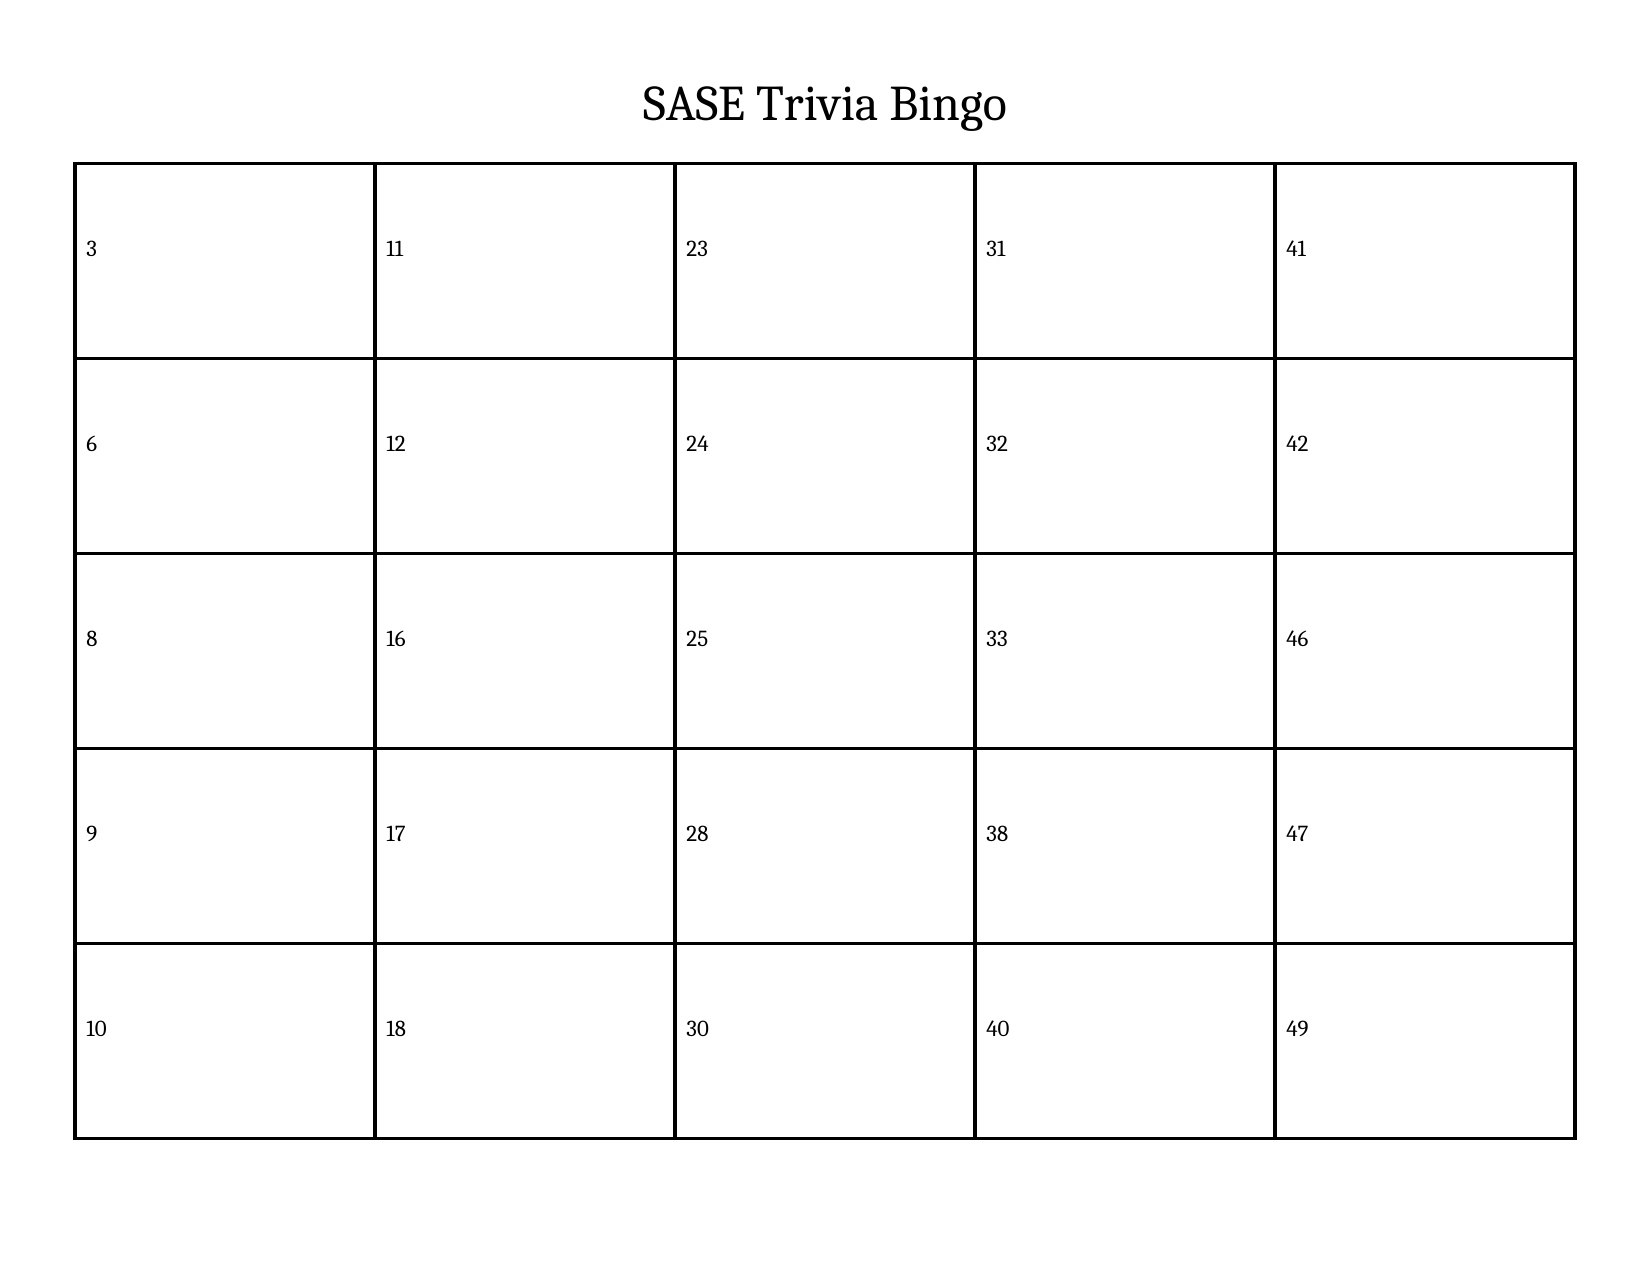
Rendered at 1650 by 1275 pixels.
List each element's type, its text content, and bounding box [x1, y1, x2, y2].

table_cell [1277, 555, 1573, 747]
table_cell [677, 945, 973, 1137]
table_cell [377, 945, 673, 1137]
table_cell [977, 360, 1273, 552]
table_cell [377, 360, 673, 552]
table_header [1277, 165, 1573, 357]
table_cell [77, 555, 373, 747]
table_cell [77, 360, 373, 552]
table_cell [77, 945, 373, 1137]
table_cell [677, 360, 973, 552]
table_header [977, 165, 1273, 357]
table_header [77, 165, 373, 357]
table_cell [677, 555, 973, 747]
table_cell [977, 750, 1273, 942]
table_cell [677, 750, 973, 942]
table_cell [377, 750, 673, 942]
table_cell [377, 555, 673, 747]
text SASE Trivia Bingo [75, 75, 1575, 132]
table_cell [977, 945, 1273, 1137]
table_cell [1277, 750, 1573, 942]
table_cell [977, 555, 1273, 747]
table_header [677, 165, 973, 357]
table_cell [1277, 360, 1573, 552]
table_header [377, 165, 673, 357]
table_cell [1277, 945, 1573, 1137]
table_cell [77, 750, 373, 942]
